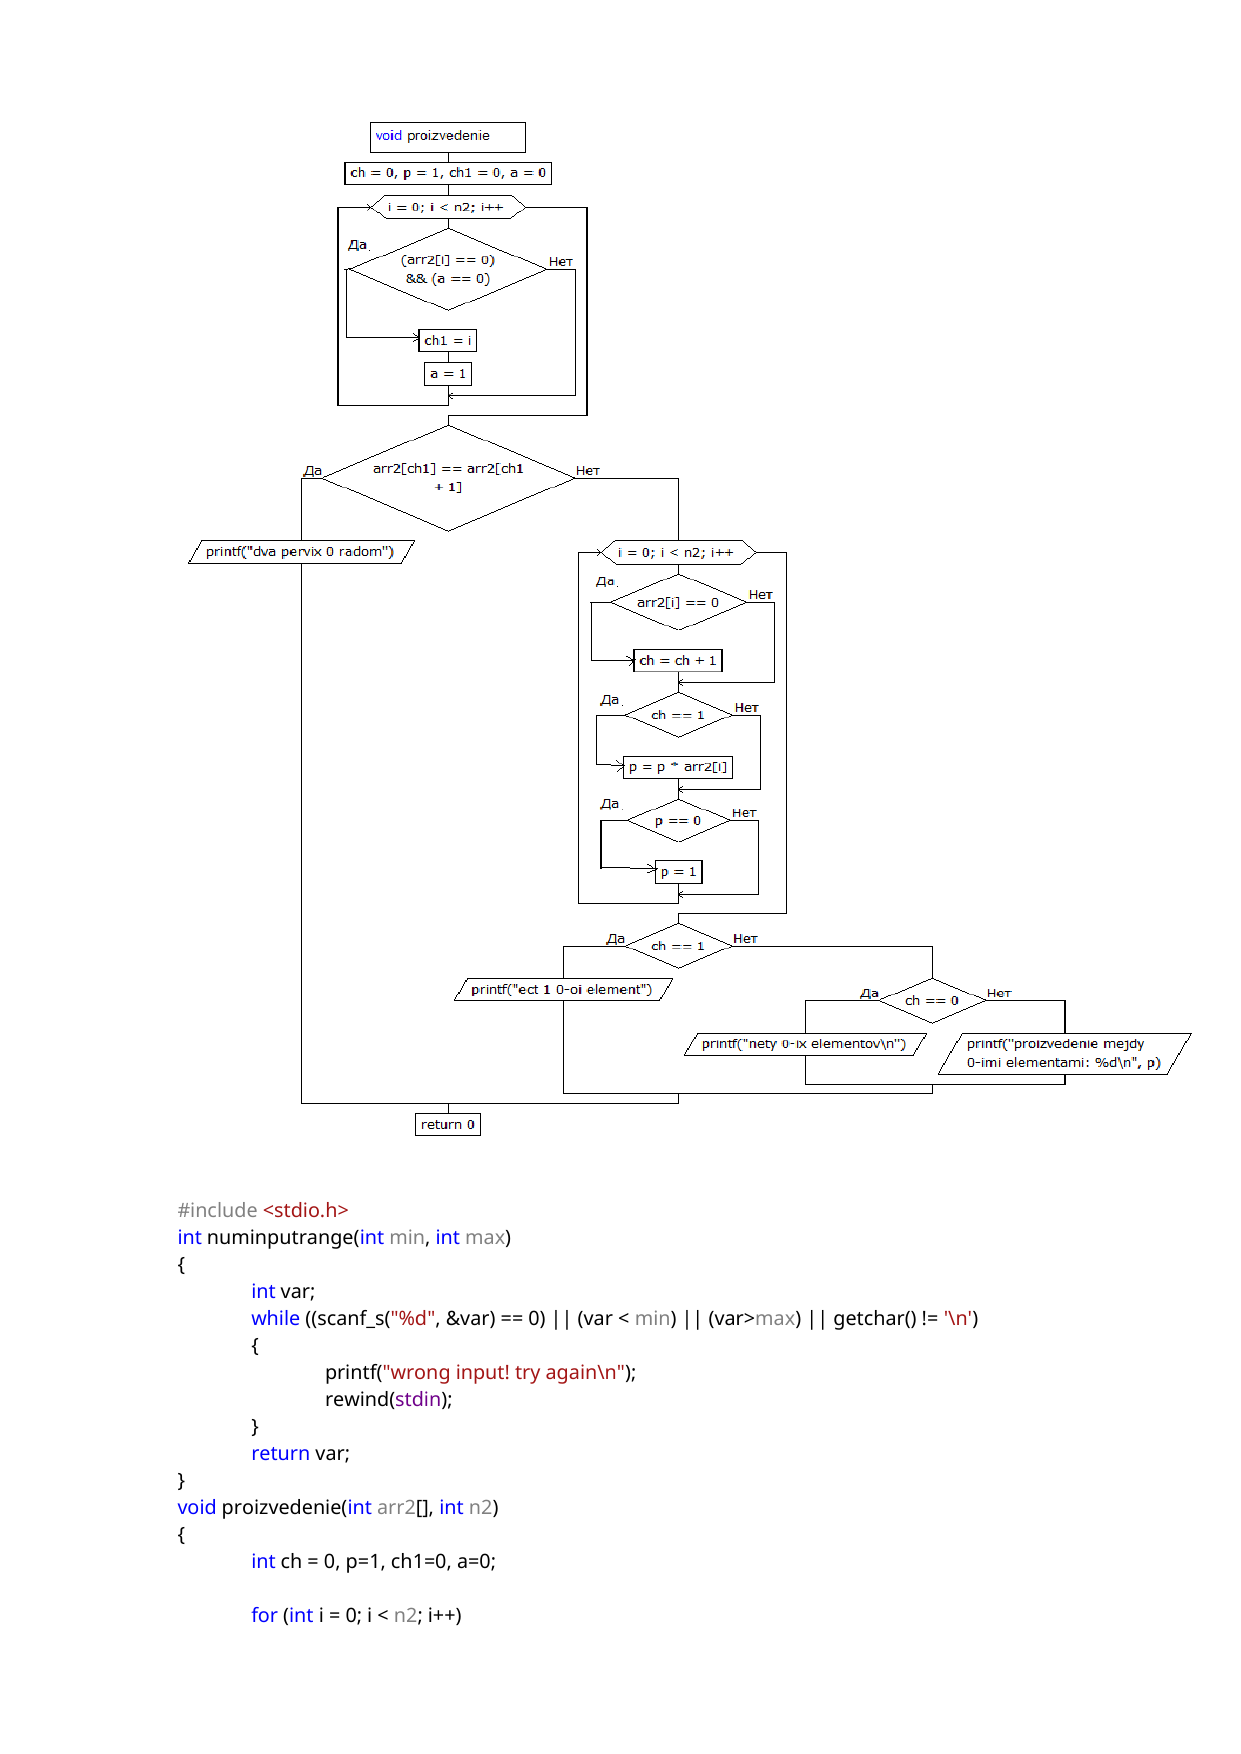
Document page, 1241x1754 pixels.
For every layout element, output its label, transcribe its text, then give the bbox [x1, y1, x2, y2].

text rewind(stdin); [177, 1385, 1152, 1412]
text { [177, 1250, 1152, 1277]
text return var; [177, 1439, 1152, 1466]
text { [177, 1331, 1152, 1358]
text } [177, 1412, 1152, 1439]
text { [177, 1520, 1152, 1547]
text while ((scanf_s("%d", &var) == 0) || (var < min) || (var>max) || getchar() != '\n') [177, 1304, 1152, 1331]
picture [177, 118, 1241, 1179]
text #include <stdio.h> [177, 1196, 1152, 1223]
text for (int i = 0; i < n2; i++) [177, 1601, 1152, 1628]
text void proizvedenie(int arr2[], int n2) [177, 1493, 1152, 1520]
text printf("wrong input! try again\n"); [177, 1358, 1152, 1385]
text int ch = 0, p=1, ch1=0, a=0; [177, 1547, 1152, 1574]
text int var; [177, 1277, 1152, 1304]
text int numinputrange(int min, int max) [177, 1223, 1152, 1250]
text } [177, 1466, 1152, 1493]
